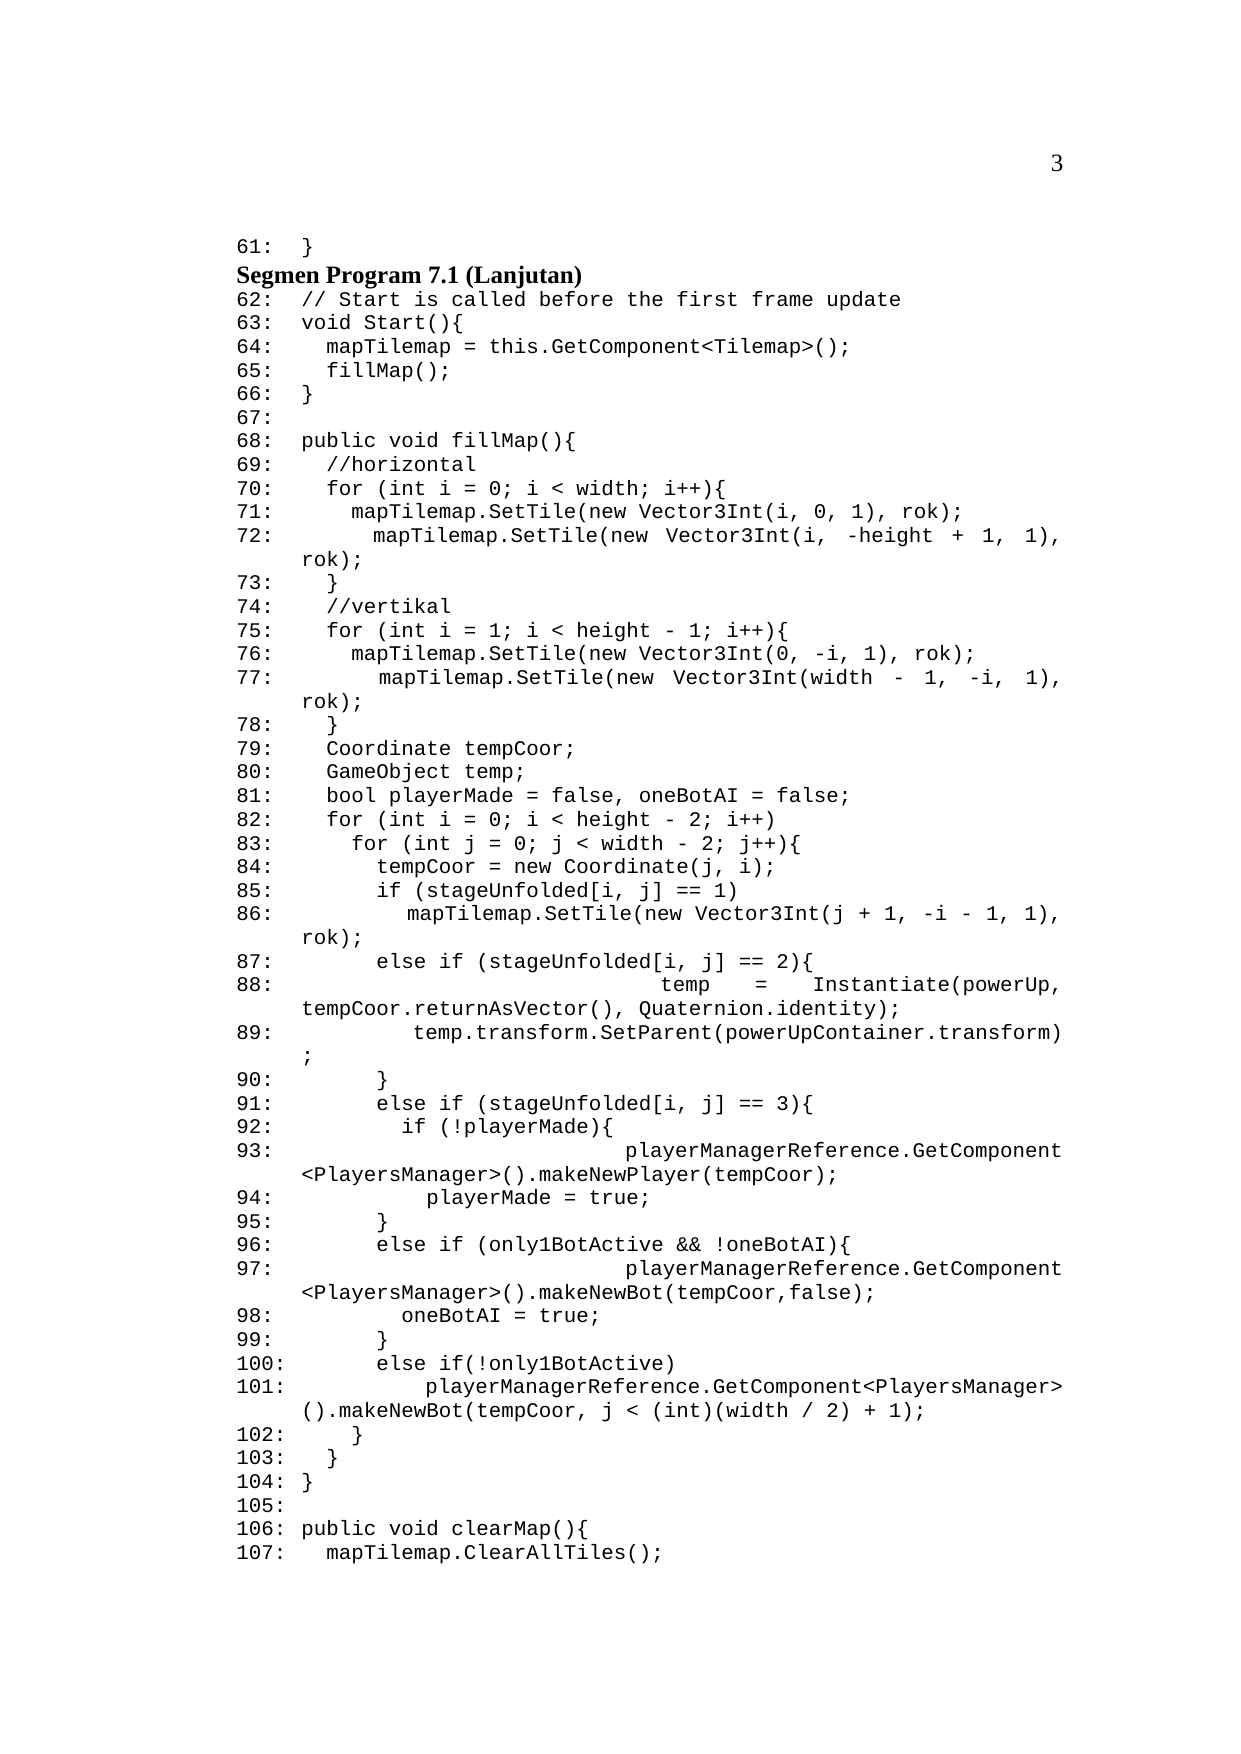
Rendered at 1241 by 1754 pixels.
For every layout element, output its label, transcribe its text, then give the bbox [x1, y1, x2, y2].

text } [236, 714, 1063, 738]
text playerMade = true; [236, 1187, 1063, 1211]
text } [236, 572, 1063, 596]
text void Start(){ [236, 312, 1063, 336]
text } [236, 1424, 1063, 1447]
text playerManagerReference.GetComponent<PlayersManager> ().makeNewBot(tempCoor, j < (int)(width / 2) + 1); [236, 1376, 1063, 1424]
text public void fillMap(){ [236, 431, 1063, 454]
text } [236, 1329, 1063, 1353]
text mapTilemap = this.GetComponent<Tilemap>(); [236, 336, 1063, 359]
text for (int i = 0; i < width; i++){ [236, 478, 1063, 501]
text if (stageUnfolded[i, j] == 1) [236, 880, 1063, 903]
text } [236, 1211, 1063, 1234]
text temp.transform.SetParent(powerUpContainer.transform); [236, 1022, 1063, 1069]
text else if (stageUnfolded[i, j] == 2){ [236, 951, 1063, 974]
text playerManagerReference.GetComponent <PlayersManager>().makeNewBot(tempCoor,false); [236, 1258, 1063, 1305]
text mapTilemap.SetTile(new Vector3Int(width - 1, -i, 1), rok); [236, 667, 1063, 714]
text public void clearMap(){ [236, 1518, 1063, 1542]
text else if (only1BotActive && !oneBotAI){ [236, 1234, 1063, 1258]
text //horizontal [236, 454, 1063, 478]
text mapTilemap.ClearAllTiles(); [236, 1542, 1063, 1566]
text temp = Instantiate(powerUp, tempCoor.returnAsVector(), Quaternion.identity); [236, 974, 1063, 1022]
text mapTilemap.SetTile(new Vector3Int(i, 0, 1), rok); [236, 501, 1063, 525]
text } [236, 236, 1063, 260]
text for (int j = 0; j < width - 2; j++){ [236, 832, 1063, 856]
text for (int i = 0; i < height - 2; i++) [236, 809, 1063, 832]
text playerManagerReference.GetComponent <PlayersManager>().makeNewPlayer(tempCoor); [236, 1140, 1063, 1187]
text oneBotAI = true; [236, 1305, 1063, 1329]
text Coordinate tempCoor; [236, 738, 1063, 762]
text } [236, 1471, 1063, 1494]
text if (!playerMade){ [236, 1116, 1063, 1140]
text tempCoor = new Coordinate(j, i); [236, 856, 1063, 880]
text GameObject temp; [236, 762, 1063, 785]
text } [236, 1447, 1063, 1471]
text fillMap(); [236, 359, 1063, 383]
text mapTilemap.SetTile(new Vector3Int(j + 1, -i - 1, 1), rok); [236, 903, 1063, 951]
text // Start is called before the first frame update [236, 289, 1063, 312]
text mapTilemap.SetTile(new Vector3Int(0, -i, 1), rok); [236, 643, 1063, 667]
text mapTilemap.SetTile(new Vector3Int(i, -height + 1, 1), rok); [236, 525, 1063, 572]
text //vertikal [236, 596, 1063, 620]
text else if (stageUnfolded[i, j] == 3){ [236, 1093, 1063, 1116]
text } [236, 1069, 1063, 1093]
text bool playerMade = false, oneBotAI = false; [236, 785, 1063, 809]
text for (int i = 1; i < height - 1; i++){ [236, 620, 1063, 643]
text } [236, 383, 1063, 407]
text Segmen Program 7.1 (Lanjutan) [236, 260, 1063, 289]
text else if(!only1BotActive) [236, 1353, 1063, 1376]
